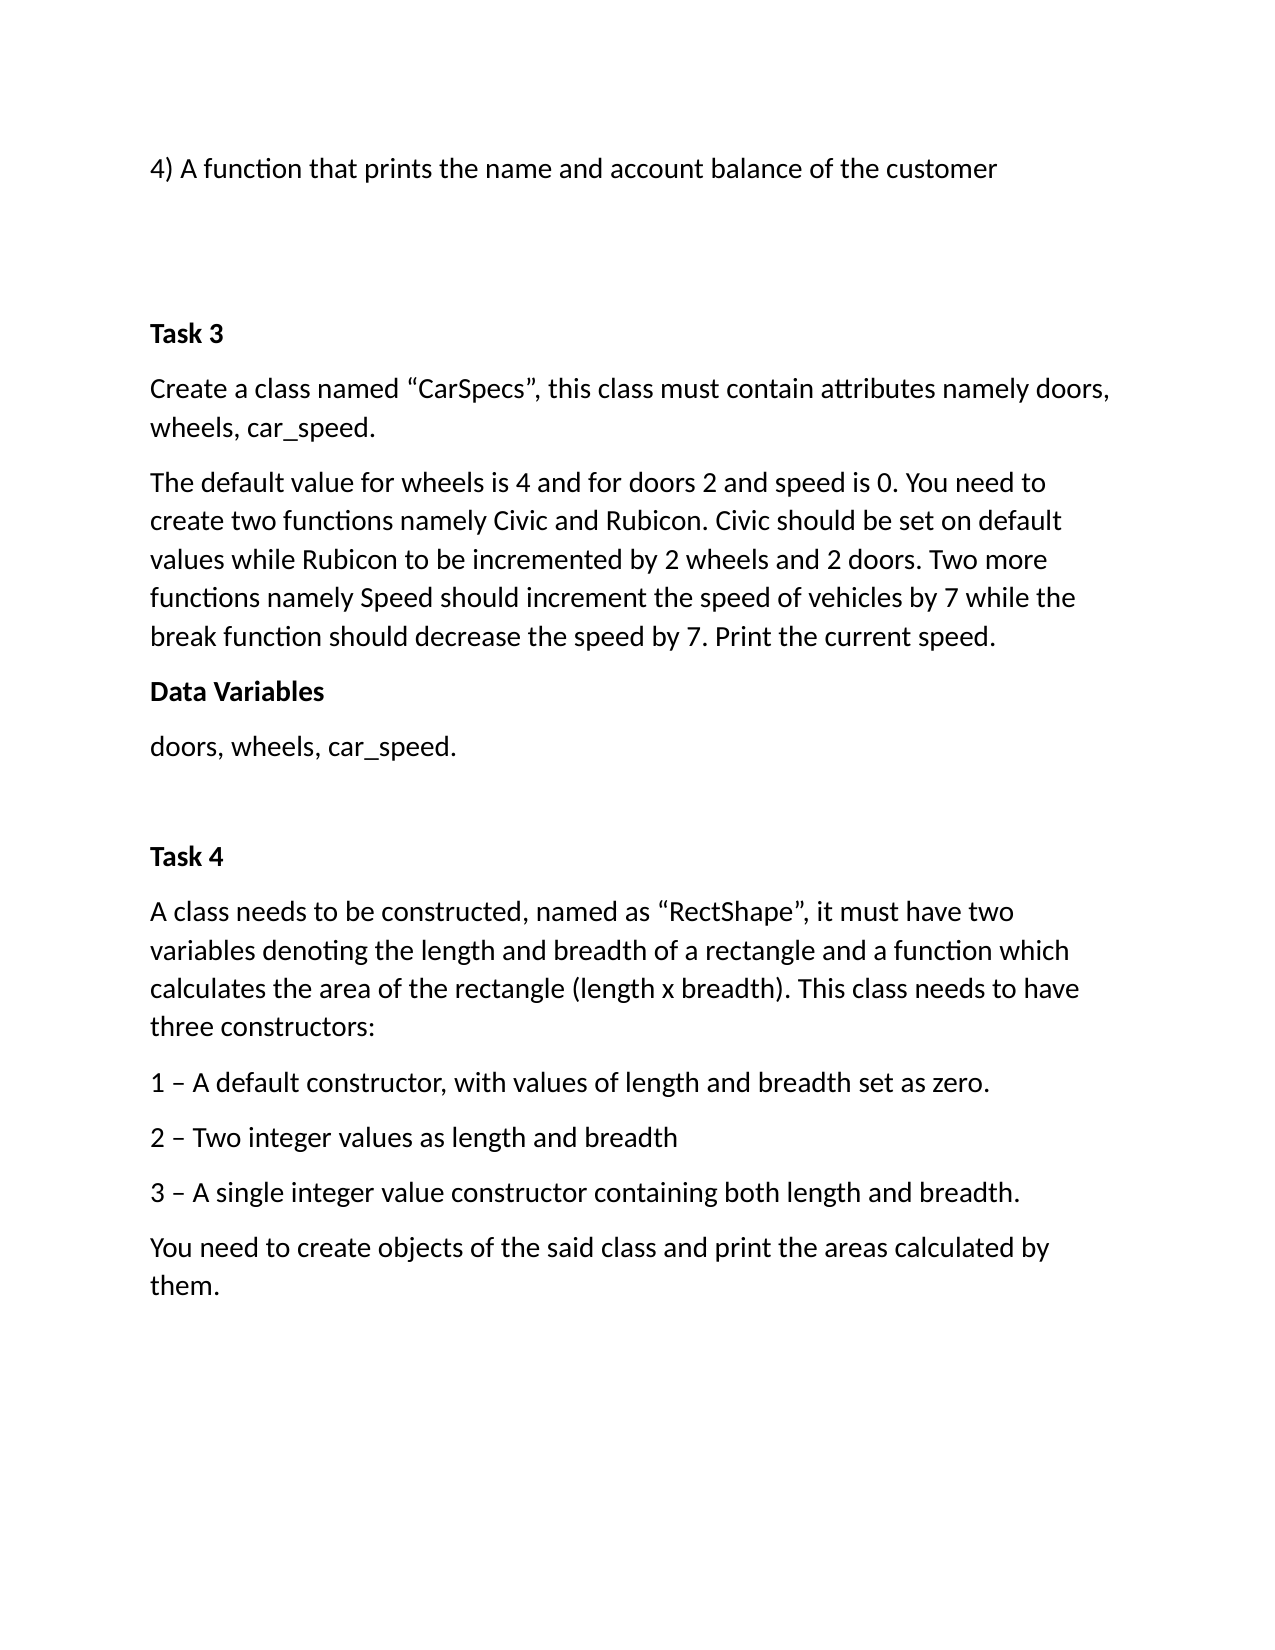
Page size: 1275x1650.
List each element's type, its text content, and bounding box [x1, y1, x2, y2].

text 4) A function that prints the name and account balance of the customer [150, 150, 1125, 186]
text 1 – A default constructor, with values of length and breadth set as zero. [150, 1064, 1125, 1099]
text doors, wheels, car_speed. [150, 728, 1125, 763]
text 2 – Two integer values as length and breadth [150, 1119, 1125, 1154]
text Create a class named “CarSpecs”, this class must contain attributes namely doors, wheels, car_speed. [150, 370, 1125, 444]
text You need to create objects of the said class and print the areas calculated by them. [150, 1229, 1125, 1303]
text The default value for wheels is 4 and for doors 2 and speed is 0. You need to create two functions namely Civic and Rubicon. Civic should be set on default values while Rubicon to be incremented by 2 wheels and 2 doors. Two more functions namely Speed should increment the speed of vehicles by 7 while the break function should decrease the speed by 7. Print the current speed. [150, 464, 1125, 653]
text 3 – A single integer value constructor containing both length and breadth. [150, 1174, 1125, 1209]
text Task 3 [150, 315, 1125, 351]
text Data Variables [150, 673, 1125, 708]
text A class needs to be constructed, named as “RectShape”, it must have two variables denoting the length and breadth of a rectangle and a function which calculates the area of the rectangle (length x breadth). This class needs to have three constructors: [150, 893, 1125, 1044]
text Task 4 [150, 838, 1125, 874]
